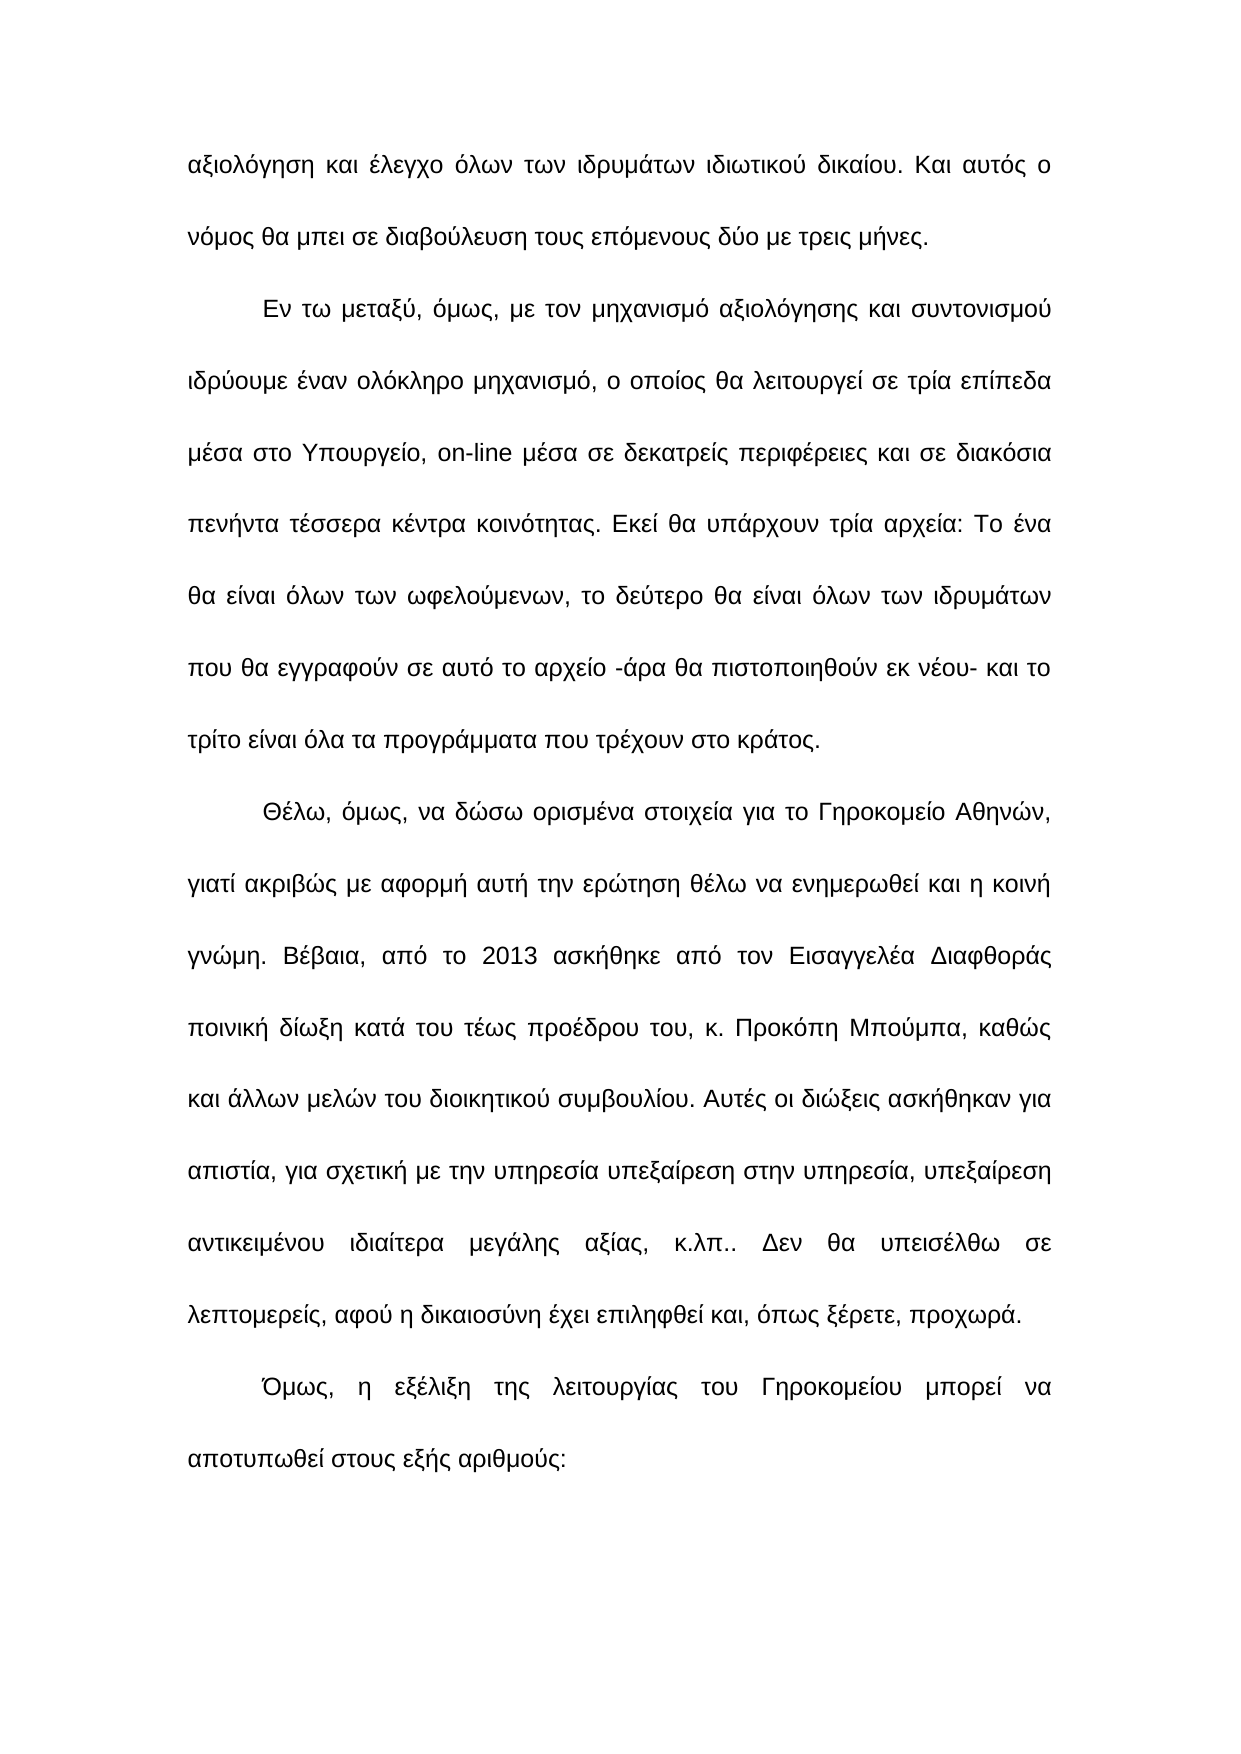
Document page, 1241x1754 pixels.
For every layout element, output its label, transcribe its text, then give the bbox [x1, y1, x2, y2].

text Όμως, η εξέλιξη της λειτουργίας του Γηροκομείου μπορεί να αποτυπωθεί στους εξής αριθμούς: [187, 1372, 1053, 1472]
text Εν τω μεταξύ, όμως, με τον μηχανισμό αξιολόγησης και συντονισμού ιδρύουμε έναν ολόκληρο μηχανισμό, ο οποίος θα λειτουργεί σε τρία επίπεδα μέσα στο Υπουργείο, on-line μέσα σε δεκατρείς περιφέρειες και σε διακόσια πενήντα τέσσερα κέντρα κοινότητας. Εκεί θα υπάρχουν τρία αρχεία: Το ένα θα είναι όλων των ωφελούμενων, το δεύτερο θα είναι όλων των ιδρυμάτων που θα εγγραφούν σε αυτό το αρχείο -άρα θα πιστοποιηθούν εκ νέου- και το τρίτο είναι όλα τα προγράμματα που τρέχουν στο κράτος. [187, 294, 1053, 754]
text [187, 150, 1053, 251]
text Θέλω, όμως, να δώσω ορισμένα στοιχεία για το Γηροκομείο Αθηνών, γιατί ακριβώς με αφορμή αυτή την ερώτηση θέλω να ενημερωθεί και η κοινή γνώμη. Βέβαια, από το 2013 ασκήθηκε από τον Εισαγγελέα Διαφθοράς ποινική δίωξη κατά του τέως προέδρου του, κ. Προκόπη Μπούμπα, καθώς και άλλων μελών του διοικητικού συμβουλίου. Αυτές οι διώξεις ασκήθηκαν για απιστία, για σχετική με την υπηρεσία υπεξαίρεση στην υπηρεσία, υπεξαίρεση αντικειμένου ιδιαίτερα μεγάλης αξίας, κ.λπ.. Δεν θα υπεισέλθω σε λεπτομερείς, αφού η δικαιοσύνη έχει επιληφθεί και, όπως ξέρετε, προχωρά. [187, 797, 1053, 1329]
